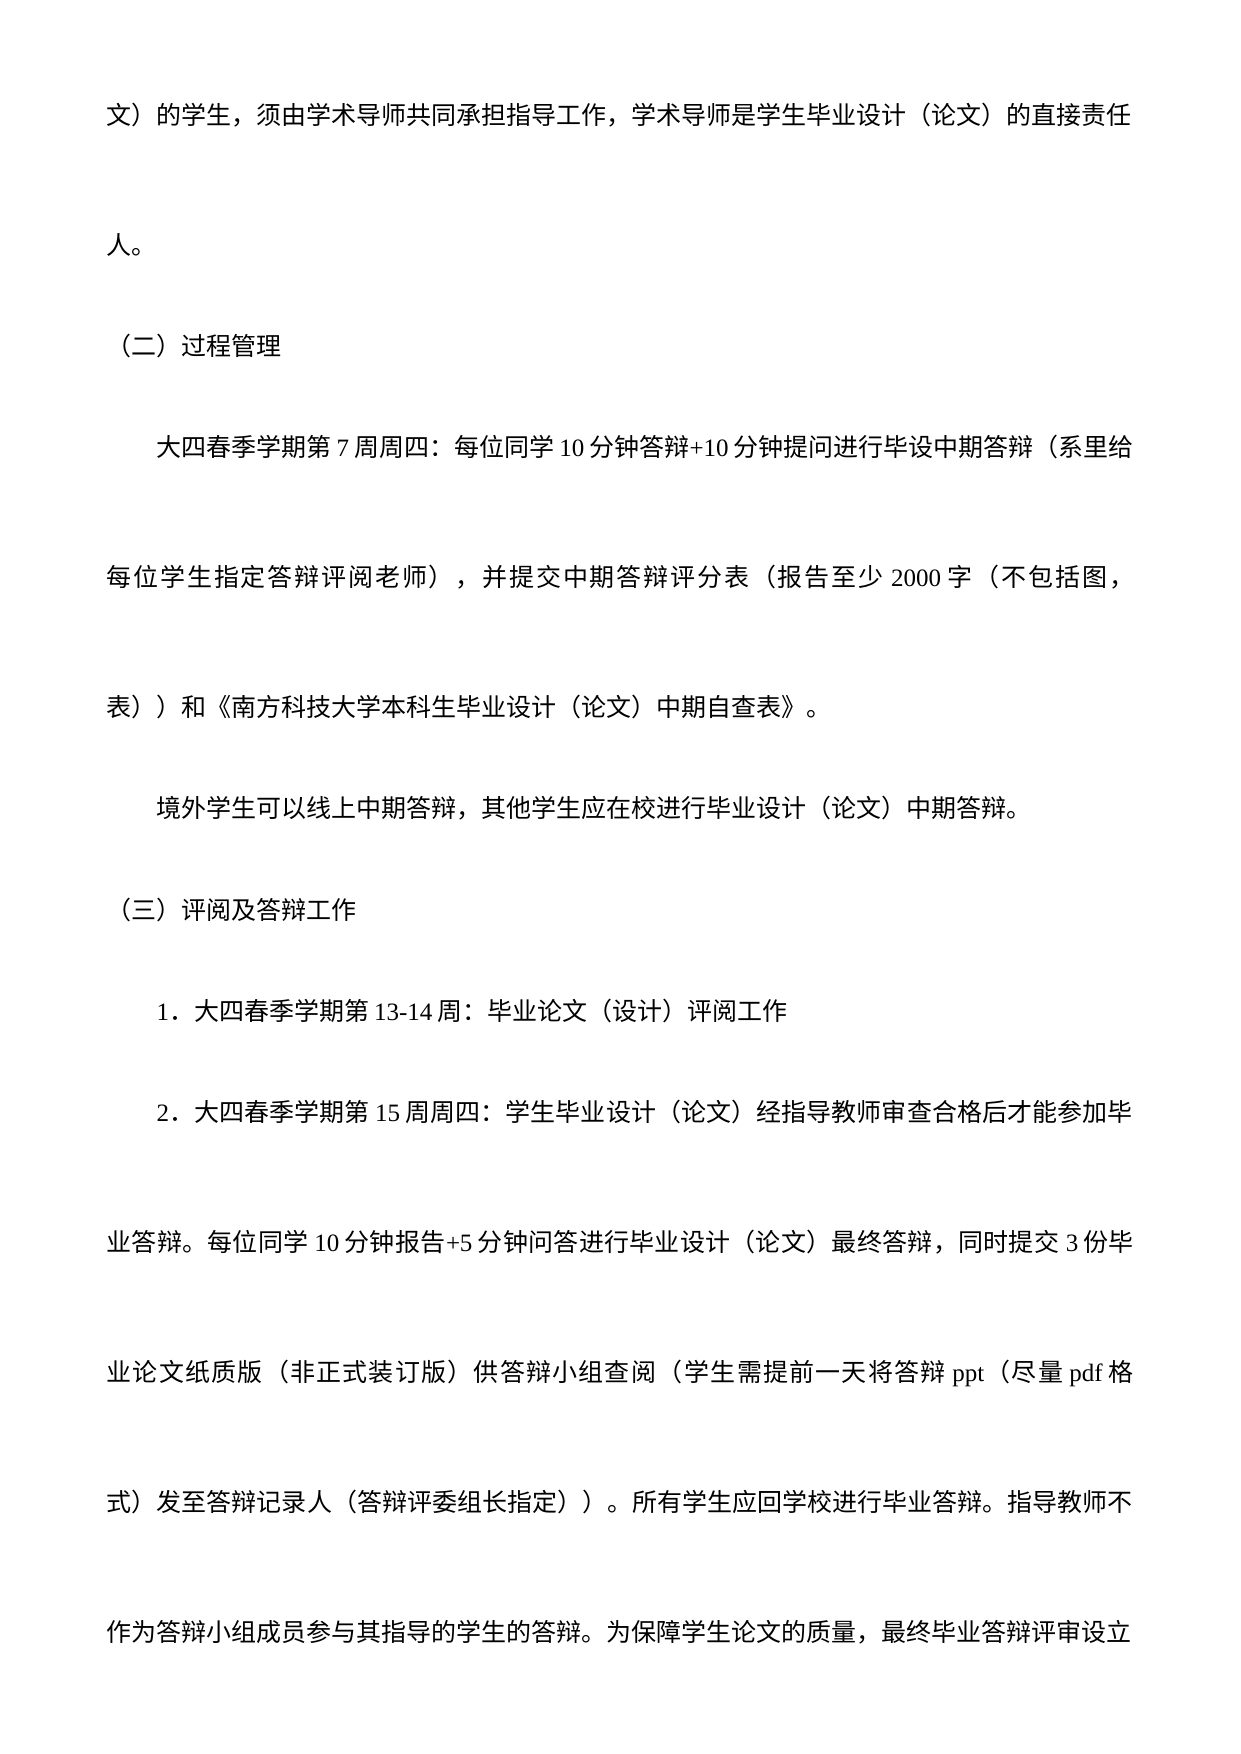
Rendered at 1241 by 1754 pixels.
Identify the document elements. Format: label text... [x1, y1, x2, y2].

text 1．大四春季学期第13-14周：毕业论文（设计）评阅工作 [106, 977, 1134, 1042]
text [106, 1078, 1134, 1663]
text 大四春季学期第7周周四：每位同学10分钟答辩+10分钟提问进行毕设中期答辩（系里给每位学生指定答辩评阅老师），并提交中期答辩评分表（报告至少2000字（不包括图，表））和《南方科技大学本科生毕业设计（论文）中期自查表》。 [106, 413, 1134, 738]
text 境外学生可以线上中期答辩，其他学生应在校进行毕业设计（论文）中期答辩。 [106, 774, 1134, 839]
text （二）过程管理 [106, 312, 1134, 377]
text （三）评阅及答辩工作 [106, 876, 1134, 941]
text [106, 81, 1134, 276]
